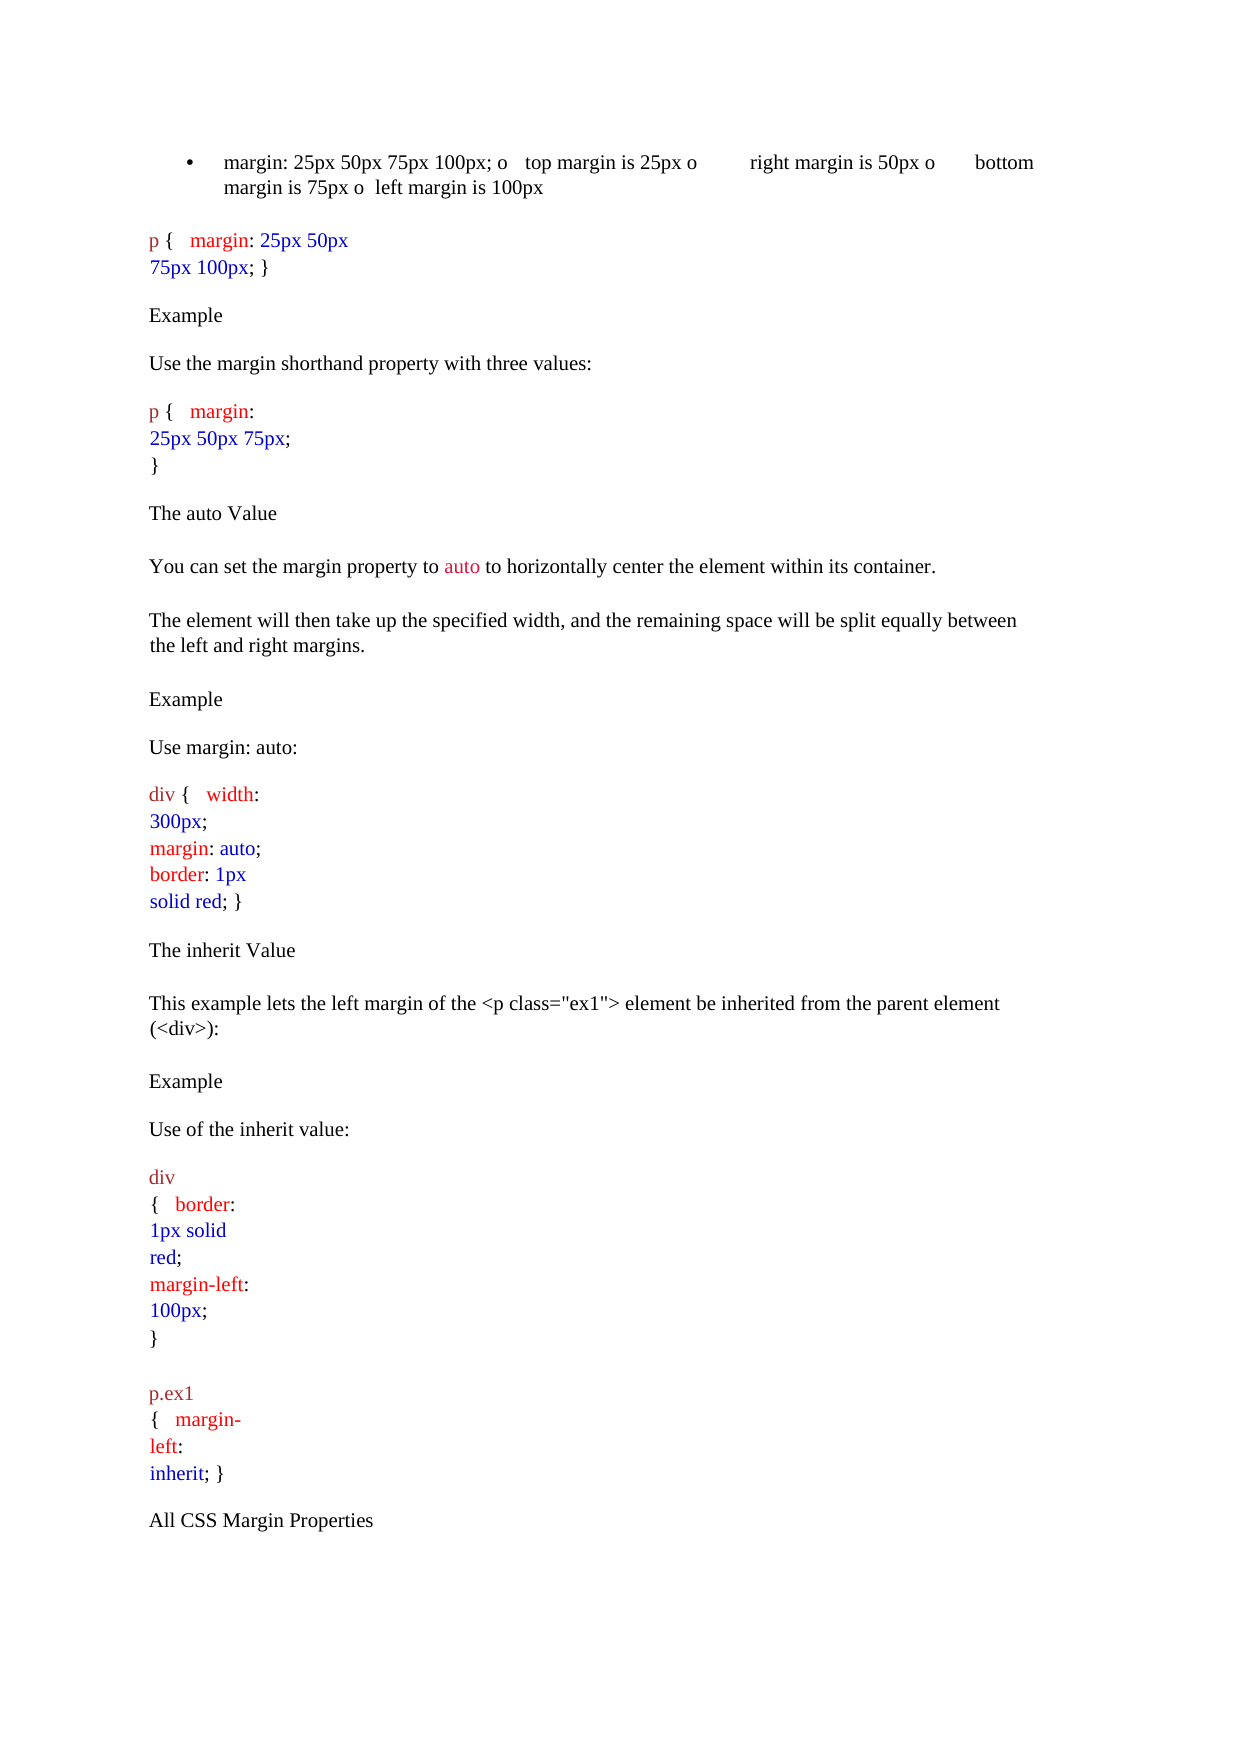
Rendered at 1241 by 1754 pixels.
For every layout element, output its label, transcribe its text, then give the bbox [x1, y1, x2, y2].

text p { margin: 25px 50px 75px; } [148, 399, 294, 477]
text Example [148, 1069, 1047, 1093]
text All CSS Margin Properties [148, 1508, 1047, 1532]
text Example [148, 303, 1047, 327]
text Use margin: auto: [148, 734, 1047, 759]
text The auto Value [148, 501, 985, 525]
text div { width: 300px; margin: auto; border: 1px solid red; } [148, 782, 263, 913]
text This example lets the left margin of the <p class="ex1"> element be inherited from the parent element (<div>): [148, 991, 1047, 1039]
text Example [148, 686, 1047, 711]
text Use of the inherit value: [148, 1117, 1047, 1141]
text p { margin: 25px 50px 75px 100px; } [148, 228, 351, 279]
text You can set the margin property to auto to horizontally center the element within its container. [148, 554, 1047, 578]
text The element will then take up the specified width, and the remaining space will be split equally between the left and right margins. [148, 608, 1047, 657]
list margin: 25px 50px 75px 100px; o top margin is 25px o right margin is 50px o bottom margin is 75px o left margin is 100px [186, 150, 1090, 199]
text p.ex1 { margin-left: inherit; } [148, 1381, 247, 1484]
text } [148, 1326, 1047, 1350]
text div { border: 1px solid red; margin-left: 100px; [148, 1165, 263, 1322]
text The inherit Value [148, 937, 985, 962]
text Use the margin shorthand property with three values: [148, 351, 1047, 375]
